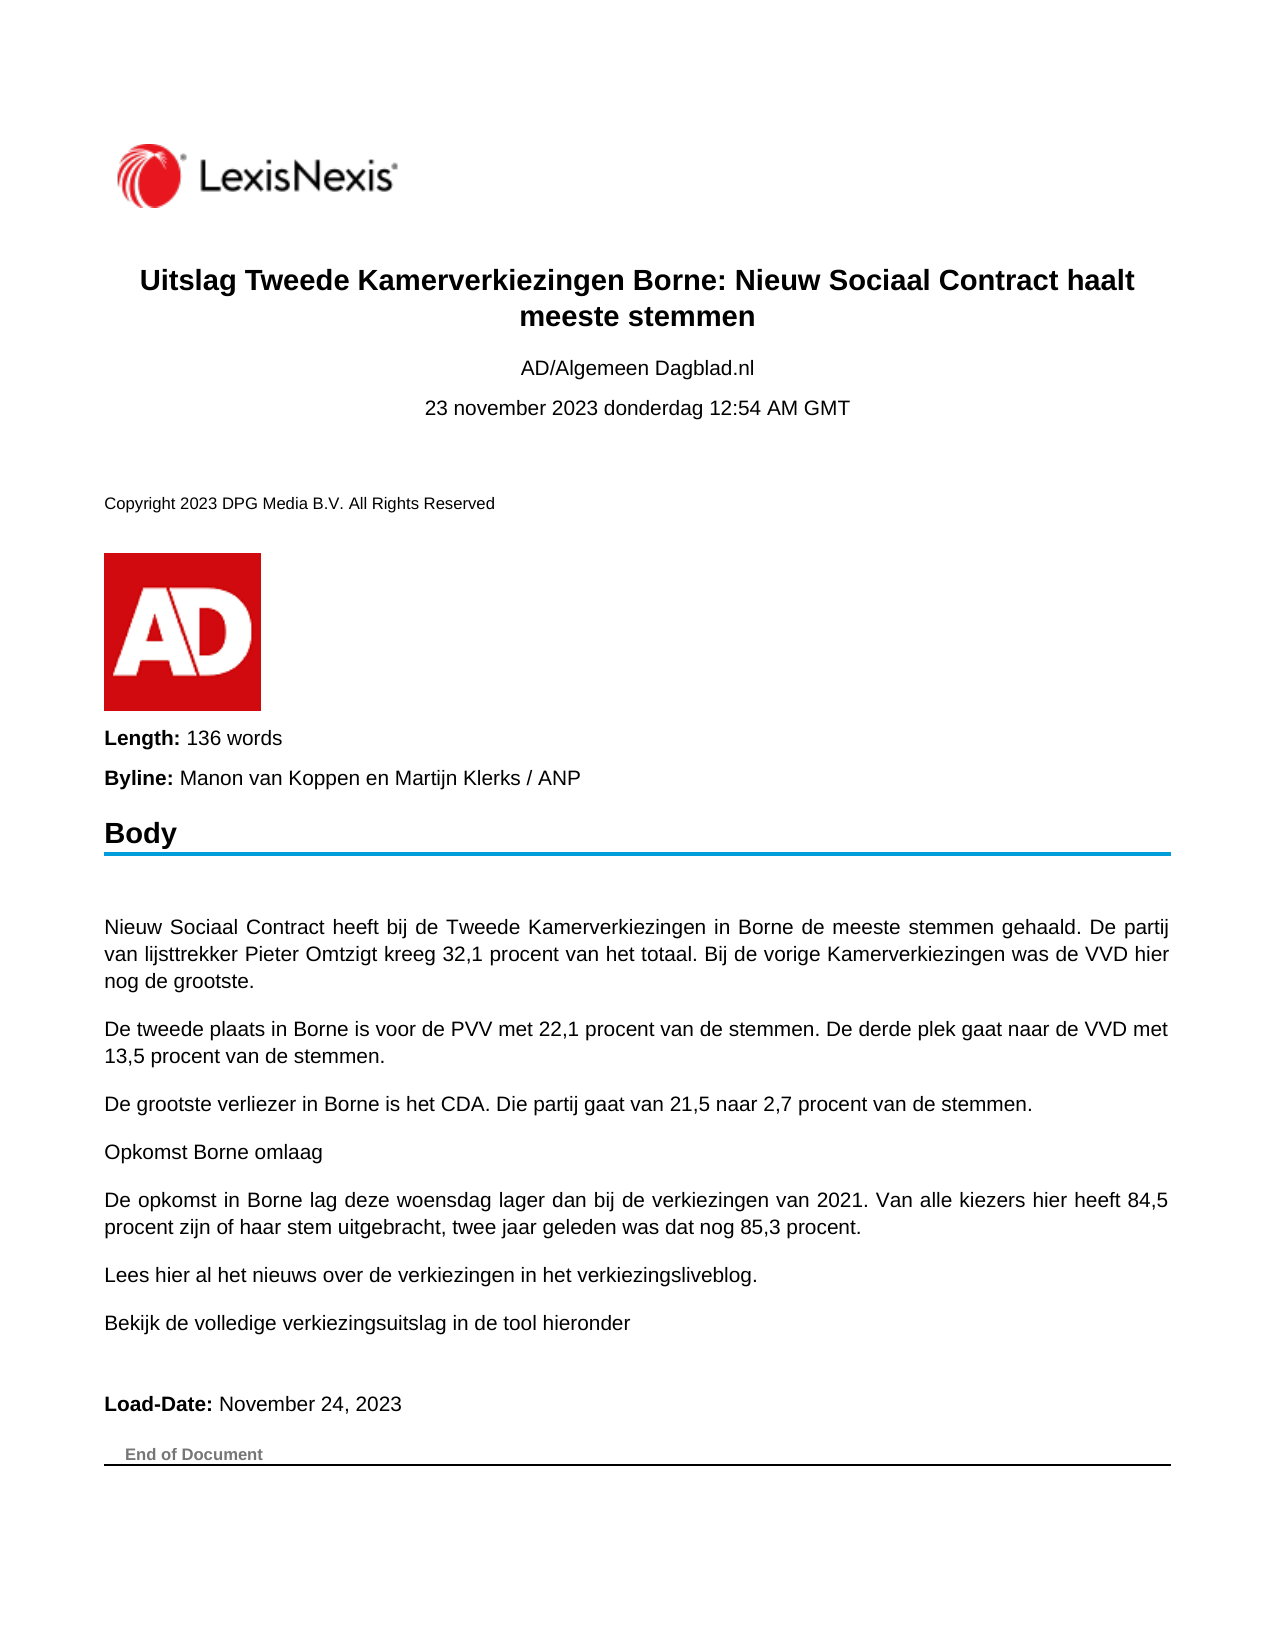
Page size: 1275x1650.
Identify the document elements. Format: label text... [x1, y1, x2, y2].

text Opkomst Borne omlaag [104, 1137, 1171, 1164]
text 23 november 2023 donderdag 12:54 AM GMT [104, 393, 1171, 420]
text De tweede plaats in Borne is voor de PVV met 22,1 procent van de stemmen. De derde plek gaat naar de VVD met 13,5 procent van de stemmen. [104, 1014, 1171, 1068]
text De grootste verliezer in Borne is het CDA. Die partij gaat van 21,5 naar 2,7 procent van de stemmen. [104, 1089, 1171, 1116]
text Nieuw Sociaal Contract heeft bij de Tweede Kamerverkiezingen in Borne de meeste stemmen gehaald. De partij van lijsttrekker Pieter Omtzigt kreeg 32,1 procent van het totaal. Bij de vorige Kamerverkiezingen was de VVD hier nog de grootste. [104, 912, 1171, 993]
subtitle Uitslag Tweede Kamerverkiezingen Borne: Nieuw Sociaal Contract haalt meeste stemmen [104, 261, 1171, 332]
text Length: 136 words [104, 723, 1171, 750]
text AD/Algemeen Dagblad.nl [104, 353, 1171, 380]
text End of Document [125, 1444, 1171, 1464]
text Bekijk de volledige verkiezingsuitslag in de tool hieronder [104, 1308, 1171, 1335]
picture [104, 144, 412, 208]
text De opkomst in Borne lag deze woensdag lager dan bij de verkiezingen van 2021. Van alle kiezers hier heeft 84,5 procent zijn of haar stem uitgebracht, twee jaar geleden was dat nog 85,3 procent. [104, 1185, 1171, 1239]
text Byline: Manon van Koppen en Martijn Klerks / ANP [104, 762, 1171, 789]
text Body [104, 814, 1171, 850]
picture [104, 553, 261, 711]
text Load-Date: November 24, 2023 [104, 1360, 1171, 1416]
text Copyright 2023 DPG Media B.V. All Rights Reserved [104, 461, 1171, 513]
text Lees hier al het nieuws over de verkiezingen in het verkiezingsliveblog. [104, 1260, 1171, 1287]
